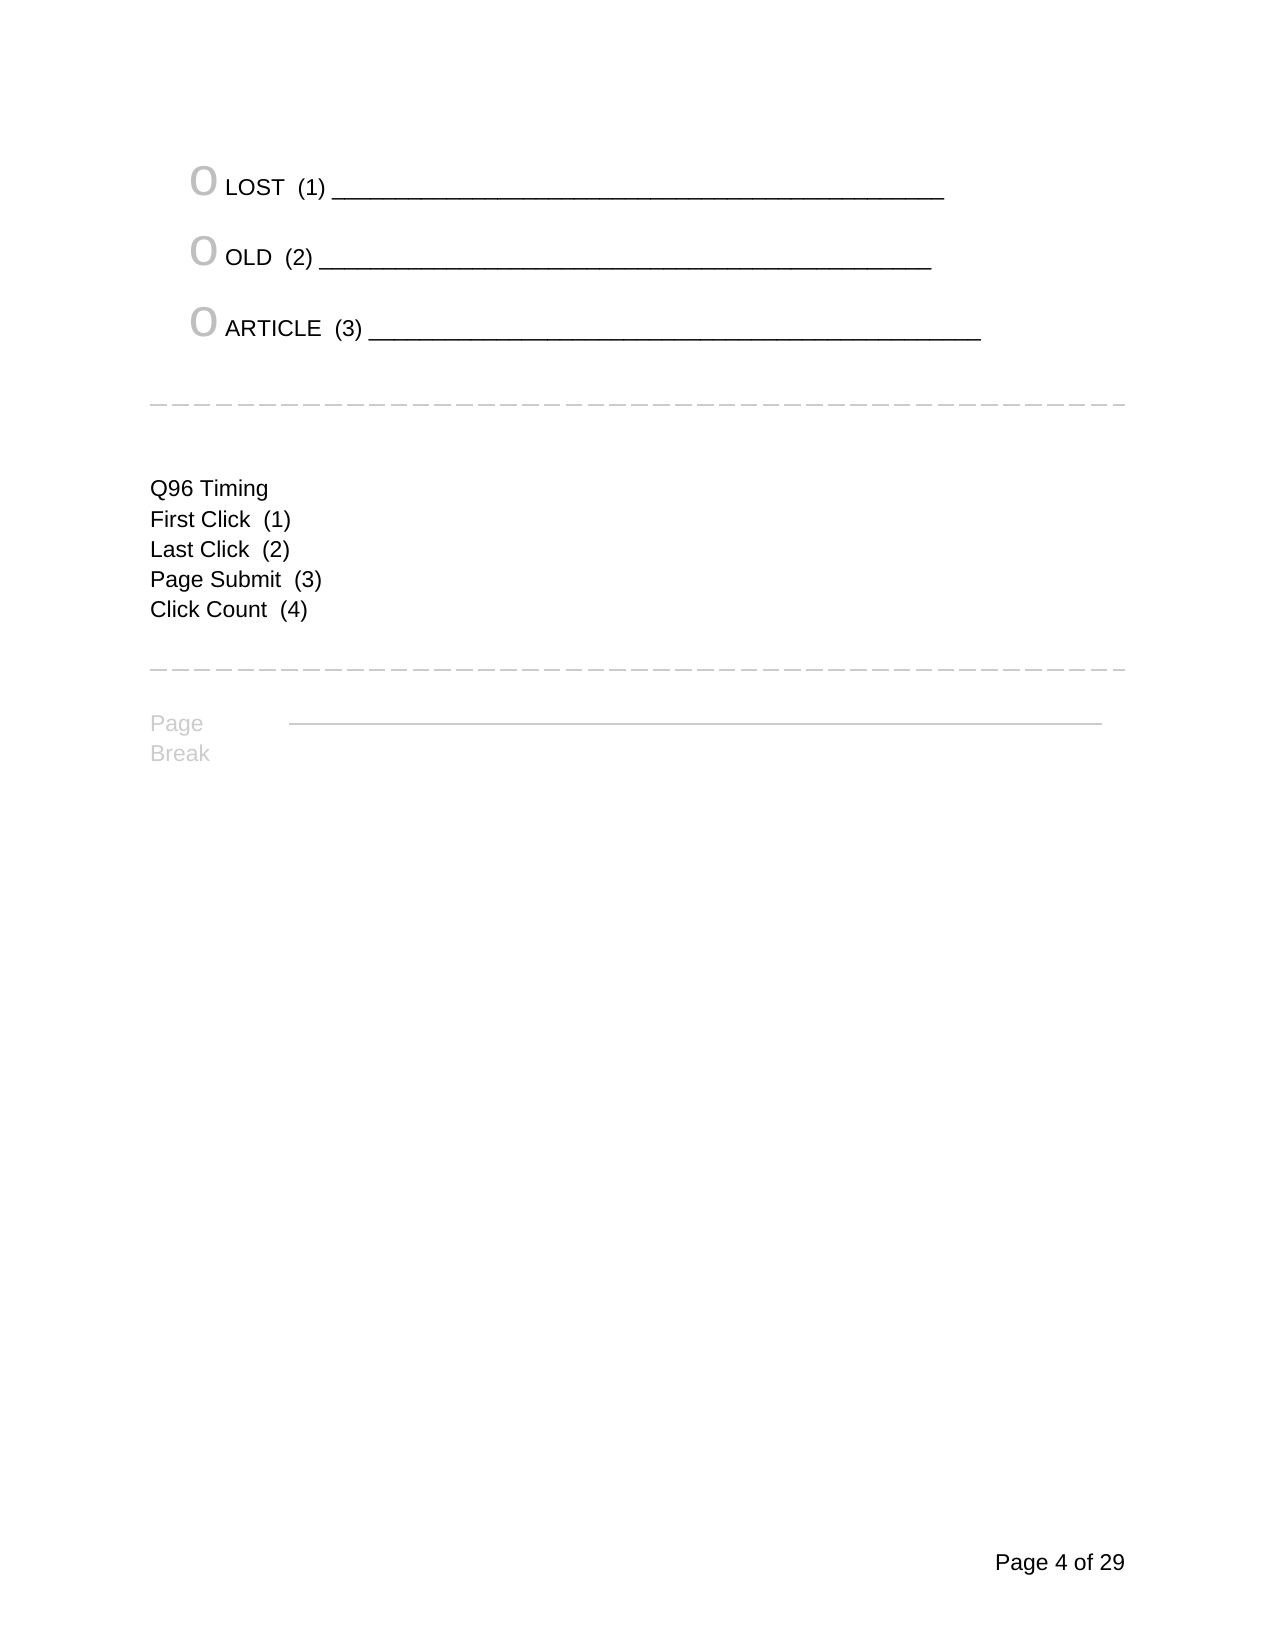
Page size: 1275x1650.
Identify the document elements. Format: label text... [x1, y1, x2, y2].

list LOST (1) ________________________________________________ [187, 150, 1125, 211]
text Q96 Timing [150, 475, 1125, 502]
list OLD (2) ________________________________________________ [187, 221, 1125, 282]
list Last Click (2) [150, 536, 1125, 562]
list First Click (1) [150, 506, 1125, 532]
list Click Count (4) [150, 596, 1125, 623]
table_header Page Break [139, 710, 278, 771]
table_header [278, 710, 1114, 771]
list Page Submit (3) [150, 566, 1125, 592]
list ARTICLE (3) ________________________________________________ [187, 291, 1125, 352]
